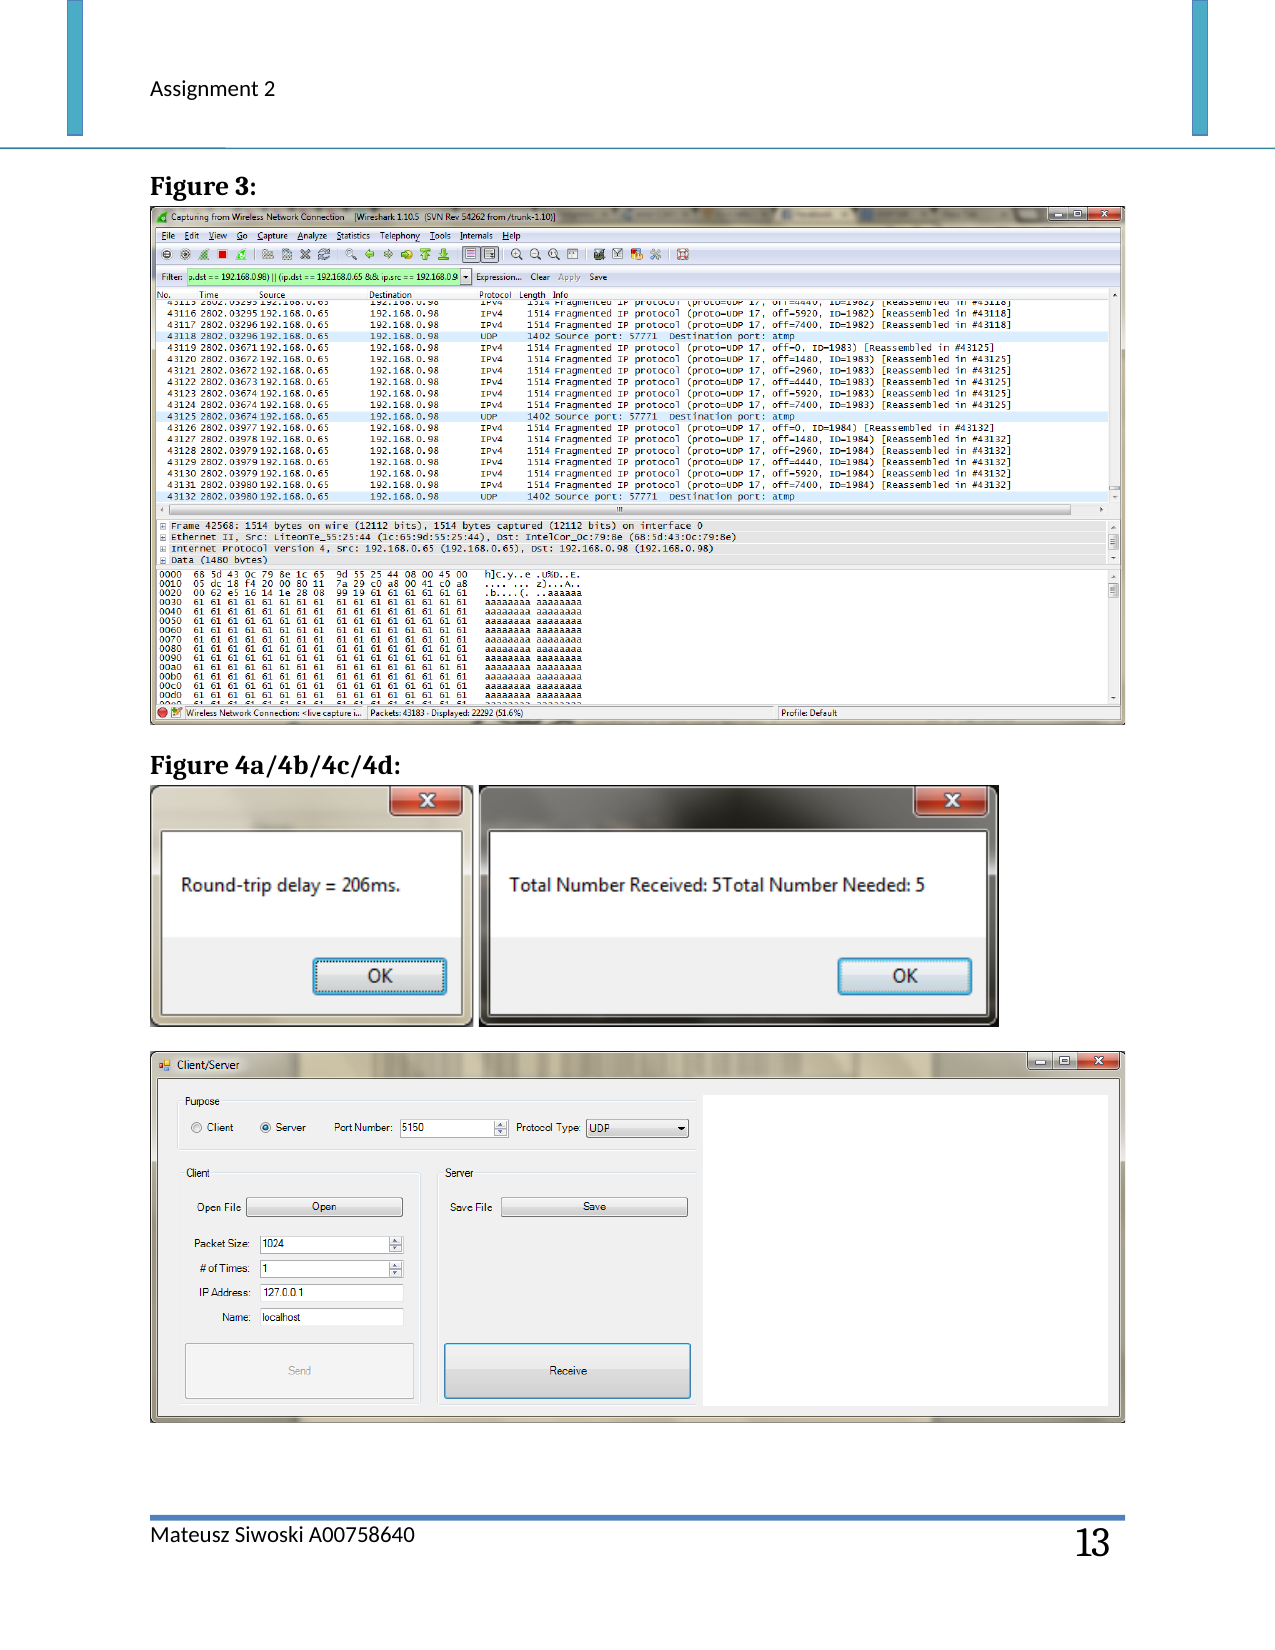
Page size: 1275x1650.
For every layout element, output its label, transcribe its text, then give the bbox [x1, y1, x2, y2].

subtitle Figure 4a/4b/4c/4d: [150, 750, 1125, 781]
picture [150, 206, 1125, 725]
picture [150, 785, 474, 1027]
picture [150, 1051, 1125, 1423]
picture [478, 785, 999, 1027]
subtitle Figure 3: [150, 171, 1125, 202]
